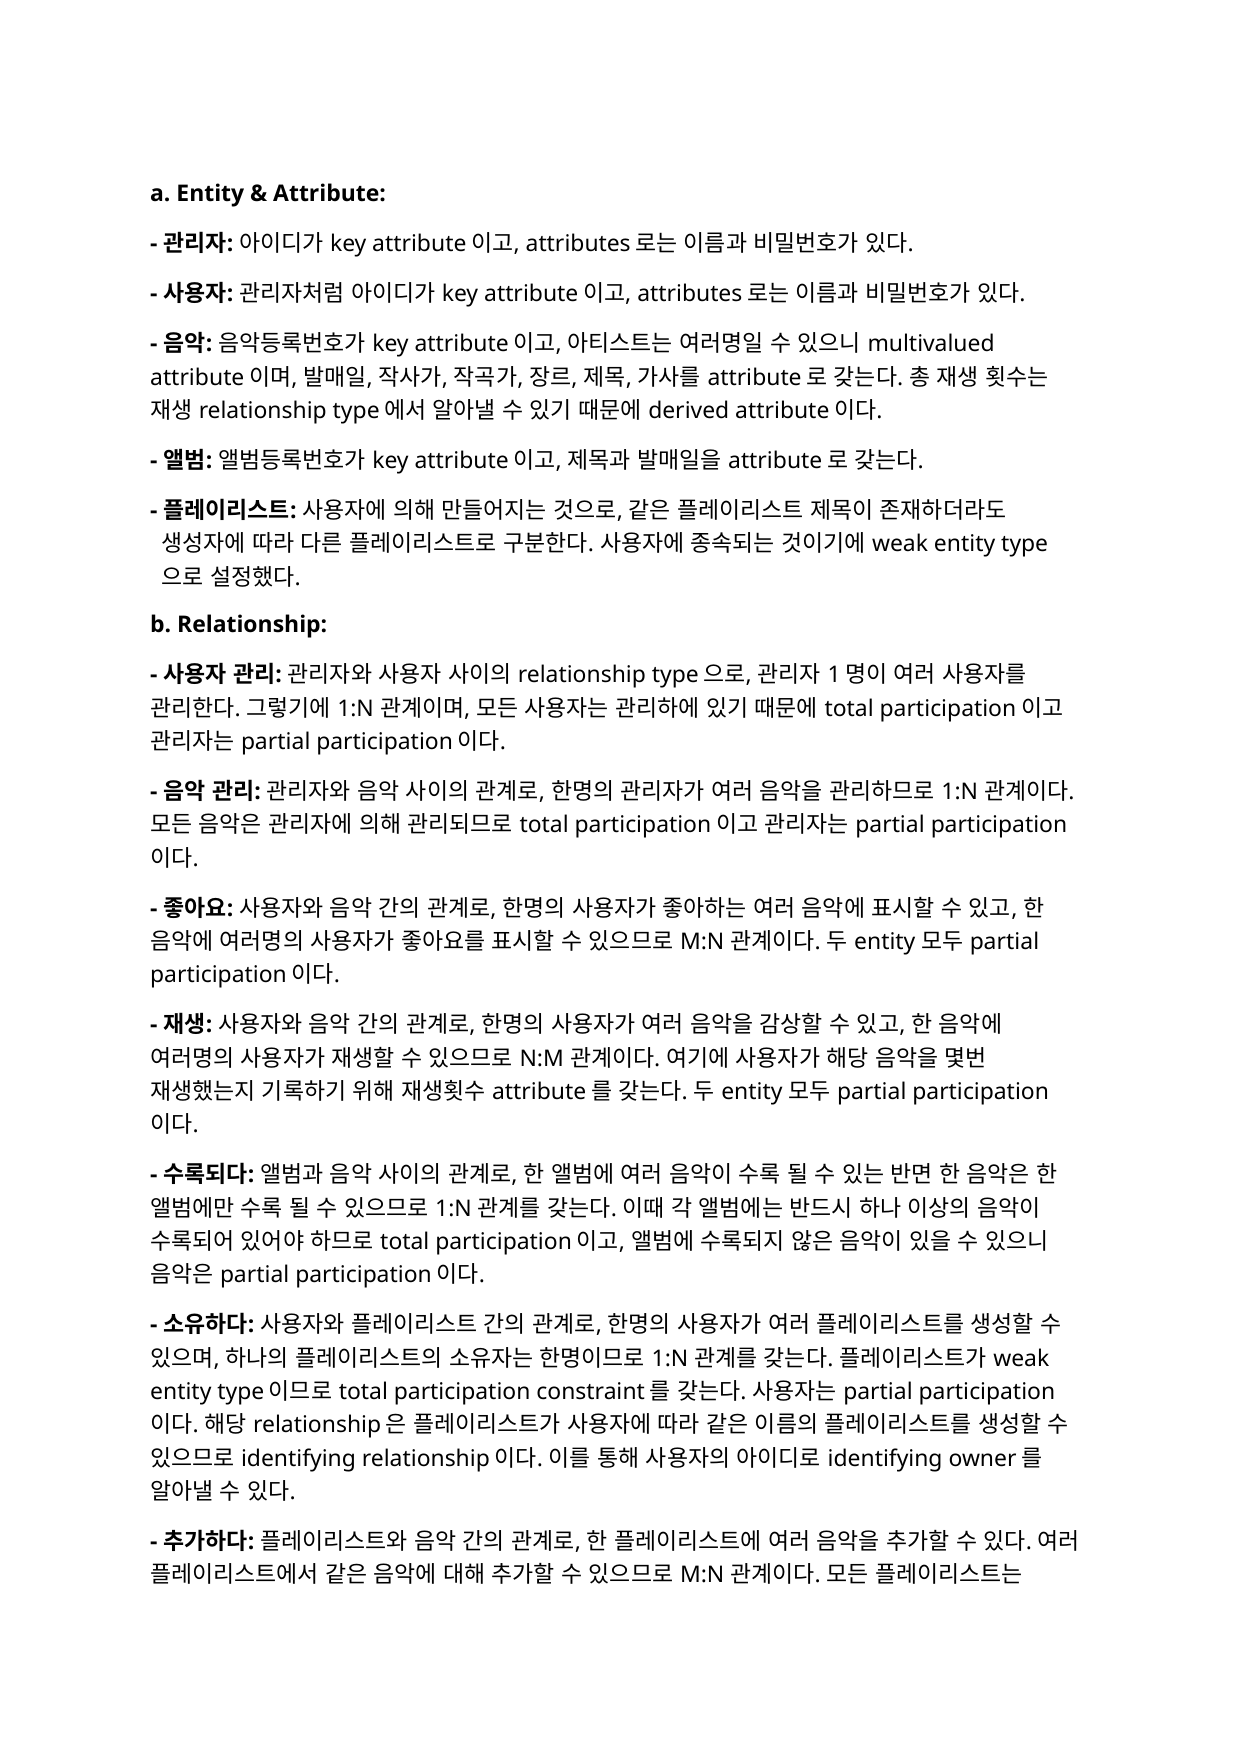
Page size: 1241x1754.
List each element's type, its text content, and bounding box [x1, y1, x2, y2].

text - 사용자 관리: 관리자와 사용자 사이의 relationship type으로, 관리자 1명이 여러 사용자를 관리한다. 그렇기에 1:N 관계이며, 모든 사용자는 관리하에 있기 때문에 total participation이고 관리자는 partial participation이다. [150, 656, 1090, 756]
text - 소유하다: 사용자와 플레이리스트 간의 관계로, 한명의 사용자가 여러 플레이리스트를 생성할 수 있으며, 하나의 플레이리스트의 소유자는 한명이므로 1:N 관계를 갖는다. 플레이리스트가 weak entity type이므로 total participation constraint를 갖는다. 사용자는 partial participation이다. 해당 relationship은 플레이리스트가 사용자에 따라 같은 이름의 플레이리스트를 생성할 수 있으므로 identifying relationship이다. 이를 통해 사용자의 아이디로 identifying owner를 알아낼 수 있다. [150, 1306, 1090, 1506]
text b. Relationship: [150, 608, 1090, 640]
text - 음악 관리: 관리자와 음악 사이의 관계로, 한명의 관리자가 여러 음악을 관리하므로 1:N 관계이다. 모든 음악은 관리자에 의해 관리되므로 total participation이고 관리자는 partial participation이다. [150, 773, 1090, 873]
text - 수록되다: 앨범과 음악 사이의 관계로, 한 앨범에 여러 음악이 수록 될 수 있는 반면 한 음악은 한 앨범에만 수록 될 수 있으므로 1:N 관계를 갖는다. 이때 각 앨범에는 반드시 하나 이상의 음악이 수록되어 있어야 하므로 total participation이고, 앨범에 수록되지 않은 음악이 있을 수 있으니 음악은 partial participation이다. [150, 1156, 1090, 1290]
text - 플레이리스트: 사용자에 의해 만들어지는 것으로, 같은 플레이리스트 제목이 존재하더라도 생성자에 따라 다른 플레이리스트로 구분한다. 사용자에 종속되는 것이기에 weak entity type으로 설정했다. [150, 492, 1090, 592]
text a. Entity & Attribute: [150, 177, 1090, 208]
text - 관리자: 아이디가 key attribute이고, attributes로는 이름과 비밀번호가 있다. [150, 225, 1090, 258]
text - 좋아요: 사용자와 음악 간의 관계로, 한명의 사용자가 좋아하는 여러 음악에 표시할 수 있고, 한 음악에 여러명의 사용자가 좋아요를 표시할 수 있으므로 M:N 관계이다. 두 entity 모두 partial participation이다. [150, 890, 1090, 990]
text - 음악: 음악등록번호가 key attribute이고, 아티스트는 여러명일 수 있으니 multivalued attribute이며, 발매일, 작사가, 작곡가, 장르, 제목, 가사를 attribute로 갖는다. 총 재생 횟수는 재생 relationship type에서 알아낼 수 있기 때문에 derived attribute이다. [150, 325, 1090, 425]
text - 재생: 사용자와 음악 간의 관계로, 한명의 사용자가 여러 음악을 감상할 수 있고, 한 음악에 여러명의 사용자가 재생할 수 있으므로 N:M 관계이다. 여기에 사용자가 해당 음악을 몇번 재생했는지 기록하기 위해 재생횟수 attribute를 갖는다. 두 entity 모두 partial participation이다. [150, 1006, 1090, 1140]
text - 앨범: 앨범등록번호가 key attribute이고, 제목과 발매일을 attribute로 갖는다. [150, 442, 1090, 475]
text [150, 1523, 1090, 1590]
text - 사용자: 관리자처럼 아이디가 key attribute이고, attributes로는 이름과 비밀번호가 있다. [150, 275, 1090, 308]
